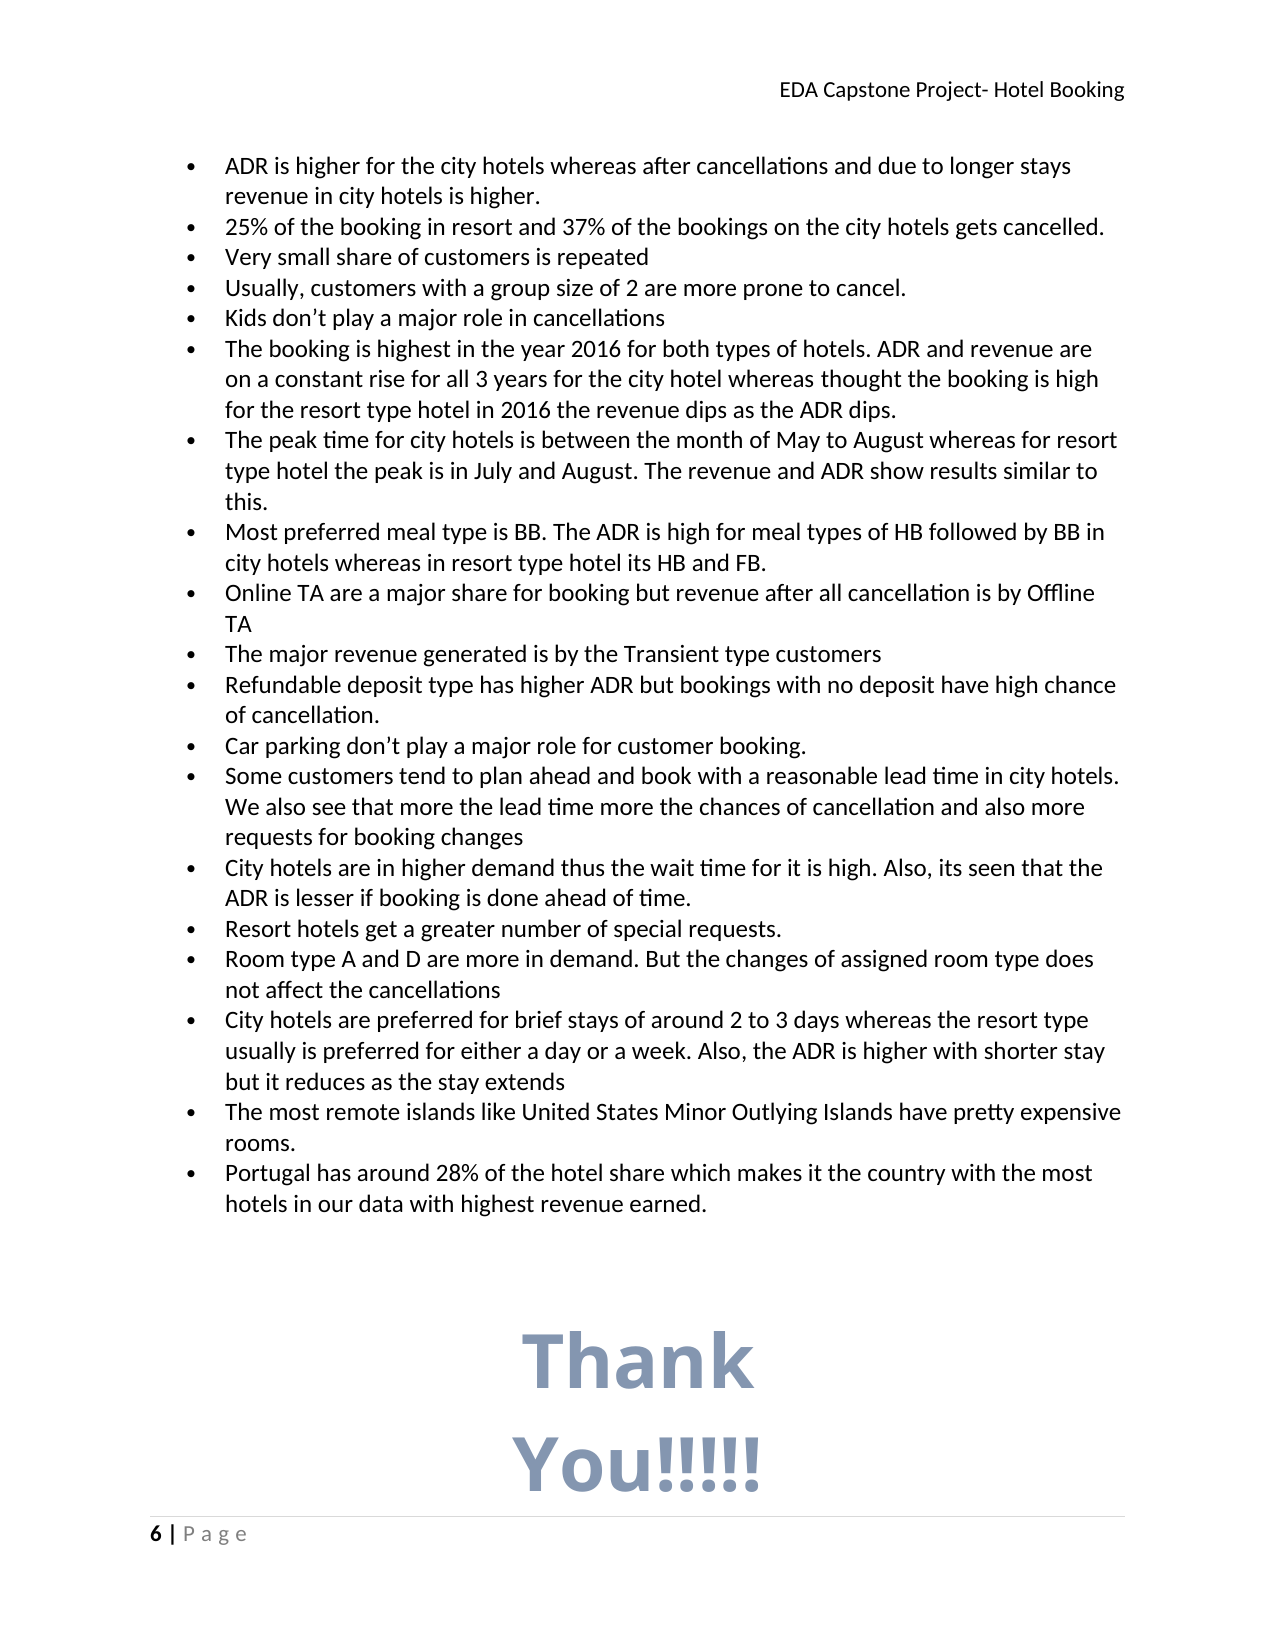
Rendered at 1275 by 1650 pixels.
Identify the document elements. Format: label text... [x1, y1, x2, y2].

list The most remote islands like United States Minor Outlying Islands have pretty expensive rooms. [187, 1096, 1125, 1157]
list Some customers tend to plan ahead and book with a reasonable lead time in city hotels. We also see that more the lead time more the chances of cancellation and also more requests for booking changes [187, 760, 1125, 852]
list Most preferred meal type is BB. The ADR is high for meal types of HB followed by BB in city hotels whereas in resort type hotel its HB and FB. [187, 516, 1125, 577]
list City hotels are preferred for brief stays of around 2 to 3 days whereas the resort type usually is preferred for either a day or a week. Also, the ADR is higher with shorter stay but it reduces as the stay extends [187, 1004, 1125, 1096]
list 25% of the booking in resort and 37% of the bookings on the city hotels gets cancelled. [187, 211, 1125, 242]
list The booking is highest in the year 2016 for both types of hotels. ADR and revenue are on a constant rise for all 3 years for the city hotel whereas thought the booking is high for the resort type hotel in 2016 the revenue dips as the ADR dips. [187, 333, 1125, 425]
list Refundable deposit type has higher ADR but bookings with no deposit have high chance of cancellation. [187, 669, 1125, 730]
list Very small share of customers is repeated [187, 242, 1125, 272]
list ADR is higher for the city hotels whereas after cancellations and due to longer stays revenue in city hotels is higher. [187, 150, 1125, 211]
list Car parking don’t play a major role for customer booking. [187, 730, 1125, 760]
list Usually, customers with a group size of 2 are more prone to cancel. [187, 272, 1125, 303]
list Kids don’t play a major role in cancellations [187, 303, 1125, 333]
list Resort hotels get a greater number of special requests. [187, 913, 1125, 943]
list Room type A and D are more in demand. But the changes of assigned room type does not affect the cancellations [187, 943, 1125, 1004]
list Online TA are a major share for booking but revenue after all cancellation is by Offline TA [187, 577, 1125, 638]
list The peak time for city hotels is between the month of May to August whereas for resort type hotel the peak is in July and August. The revenue and ADR show results similar to this. [187, 425, 1125, 516]
list The major revenue generated is by the Transient type customers [187, 638, 1125, 669]
list Portugal has around 28% of the hotel share which makes it the country with the most hotels in our data with highest revenue earned. [187, 1157, 1125, 1218]
list City hotels are in higher demand thus the wait time for it is high. Also, its seen that the ADR is lesser if booking is done ahead of time. [187, 852, 1125, 913]
